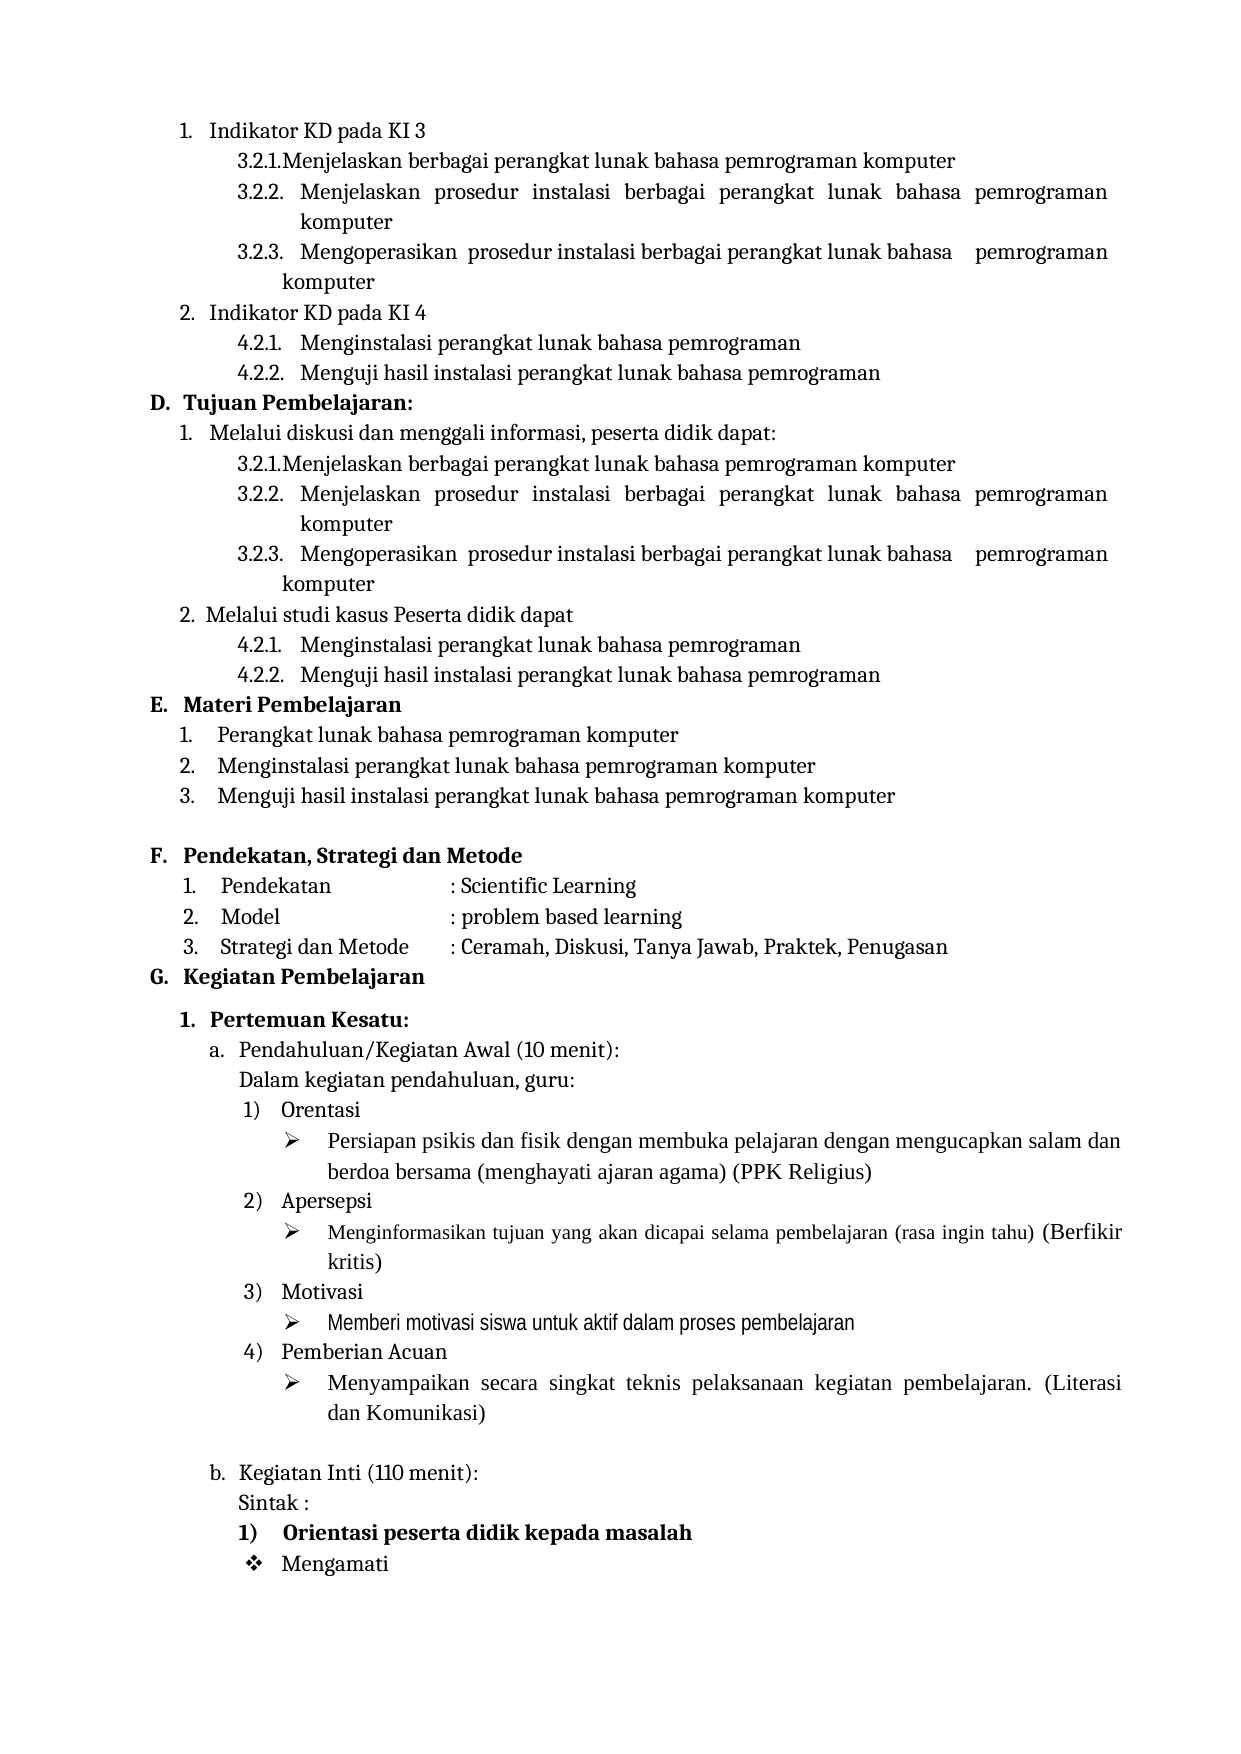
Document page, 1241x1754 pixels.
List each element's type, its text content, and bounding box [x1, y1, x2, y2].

list Orentasi [244, 1097, 1122, 1124]
list Menjelaskan prosedur instalasi berbagai perangkat lunak bahasa pemrograman komputer [237, 178, 1122, 235]
list Pemberian Acuan [244, 1339, 1122, 1365]
list Melalui studi kasus Peserta didik dapat [179, 601, 1122, 628]
list Pendekatan : Scientific Learning [183, 873, 1122, 900]
list Tujuan Pembelajaran: [150, 390, 1122, 416]
list Materi Pembelajaran [150, 692, 1122, 718]
list Pertemuan Kesatu: [180, 1007, 1122, 1033]
list Menjelaskan prosedur instalasi berbagai perangkat lunak bahasa pemrograman komputer [237, 481, 1122, 537]
list Melalui diskusi dan menggali informasi, peserta didik dapat: [179, 420, 1122, 447]
list Menginstalasi perangkat lunak bahasa pemrograman komputer [179, 752, 1122, 779]
list Motivasi [244, 1278, 1122, 1305]
list Menjelaskan berbagai perangkat lunak bahasa pemrograman komputer [237, 450, 1122, 477]
list Indikator KD pada KI 4 [179, 299, 1122, 326]
list Persiapan psikis dan fisik dengan membuka pelajaran dengan mengucapkan salam dan berdoa bersama (menghayati ajaran agama) (PPK Religius) [283, 1127, 1122, 1184]
list Model : problem based learning [183, 903, 1122, 930]
list Kegiatan Pembelajaran [150, 964, 1122, 990]
list Perangkat lunak bahasa pemrograman komputer [179, 722, 1122, 749]
list Memberi motivasi siswa untuk aktif dalam proses pembelajaran [283, 1309, 1122, 1335]
list Menyampaikan secara singkat teknis pelaksanaan kegiatan pembelajaran. (Literasi dan Komunikasi) [283, 1369, 1122, 1426]
list Menguji hasil instalasi perangkat lunak bahasa pemrograman [237, 360, 1122, 386]
list Menginstalasi perangkat lunak bahasa pemrograman [237, 329, 1122, 356]
list Menginformasikan tujuan yang akan dicapai selama pembelajaran (rasa ingin tahu) (Berfikir kritis) [283, 1218, 1122, 1275]
list Menguji hasil instalasi perangkat lunak bahasa pemrograman komputer [179, 783, 1122, 809]
list Sintak : [239, 1490, 1122, 1516]
list Kegiatan Inti (110 menit): [209, 1460, 1122, 1486]
list Mengoperasikan prosedur instalasi berbagai perangkat lunak bahasa pemrograman komputer [237, 541, 1122, 598]
list Mengamati [244, 1550, 1122, 1577]
list Dalam kegiatan pendahuluan, guru: [239, 1067, 1122, 1093]
list Strategi dan Metode : Ceramah, Diskusi, Tanya Jawab, Praktek, Penugasan [183, 934, 1122, 960]
list Pendahuluan/Kegiatan Awal (10 menit): [209, 1037, 1122, 1063]
list Indikator KD pada KI 3 [179, 118, 1122, 144]
list Menginstalasi perangkat lunak bahasa pemrograman [237, 632, 1122, 658]
list Pendekatan, Strategi dan Metode [150, 843, 1122, 869]
list Mengoperasikan prosedur instalasi berbagai perangkat lunak bahasa pemrograman komputer [237, 239, 1122, 296]
list Menjelaskan berbagai perangkat lunak bahasa pemrograman komputer [237, 148, 1122, 175]
list Menguji hasil instalasi perangkat lunak bahasa pemrograman [237, 662, 1122, 688]
list Orientasi peserta didik kepada masalah [239, 1520, 1122, 1547]
list Apersepsi [244, 1188, 1122, 1214]
